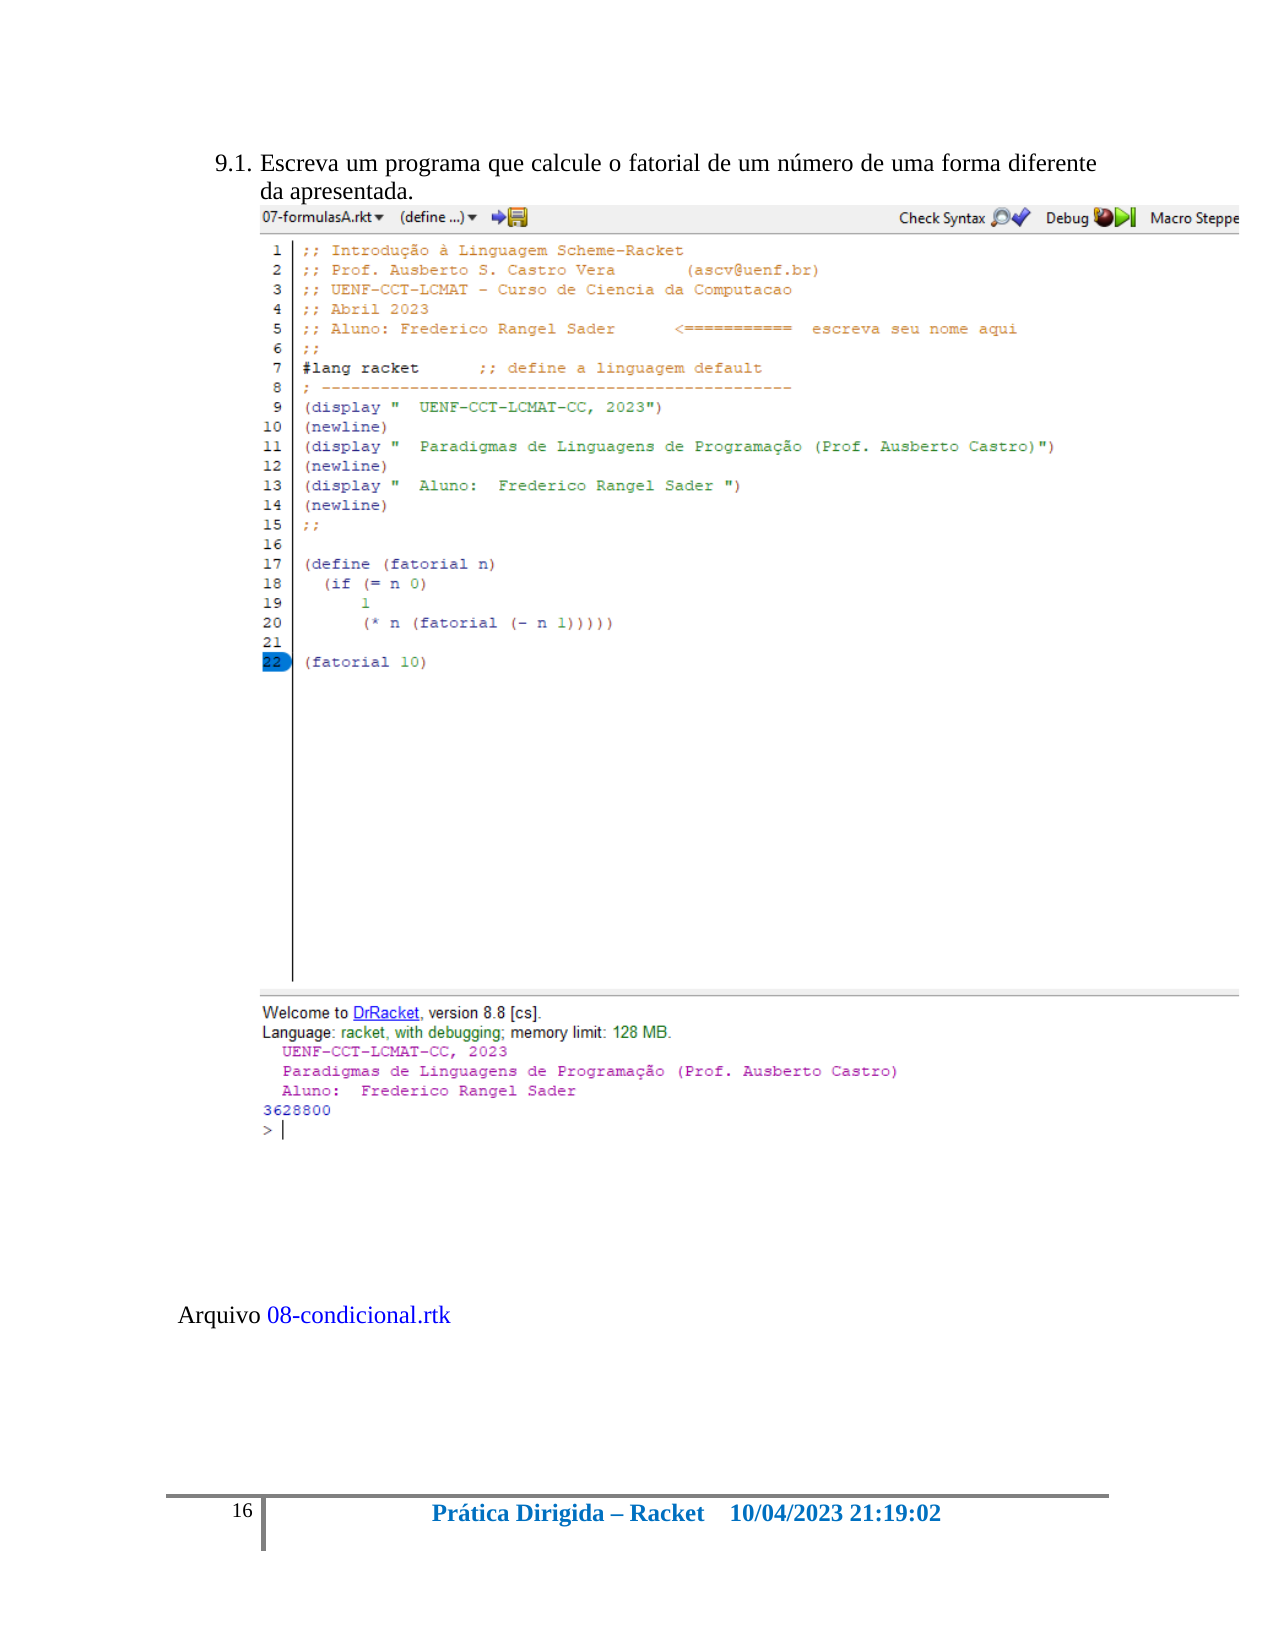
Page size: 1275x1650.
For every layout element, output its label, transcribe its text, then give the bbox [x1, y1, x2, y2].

text Arquivo 08-condicional.rtk [177, 1300, 1098, 1329]
list Escreva um programa que calcule o fatorial de um número de uma forma diferente da apresentada. [215, 148, 1098, 205]
picture [259, 205, 1240, 1272]
